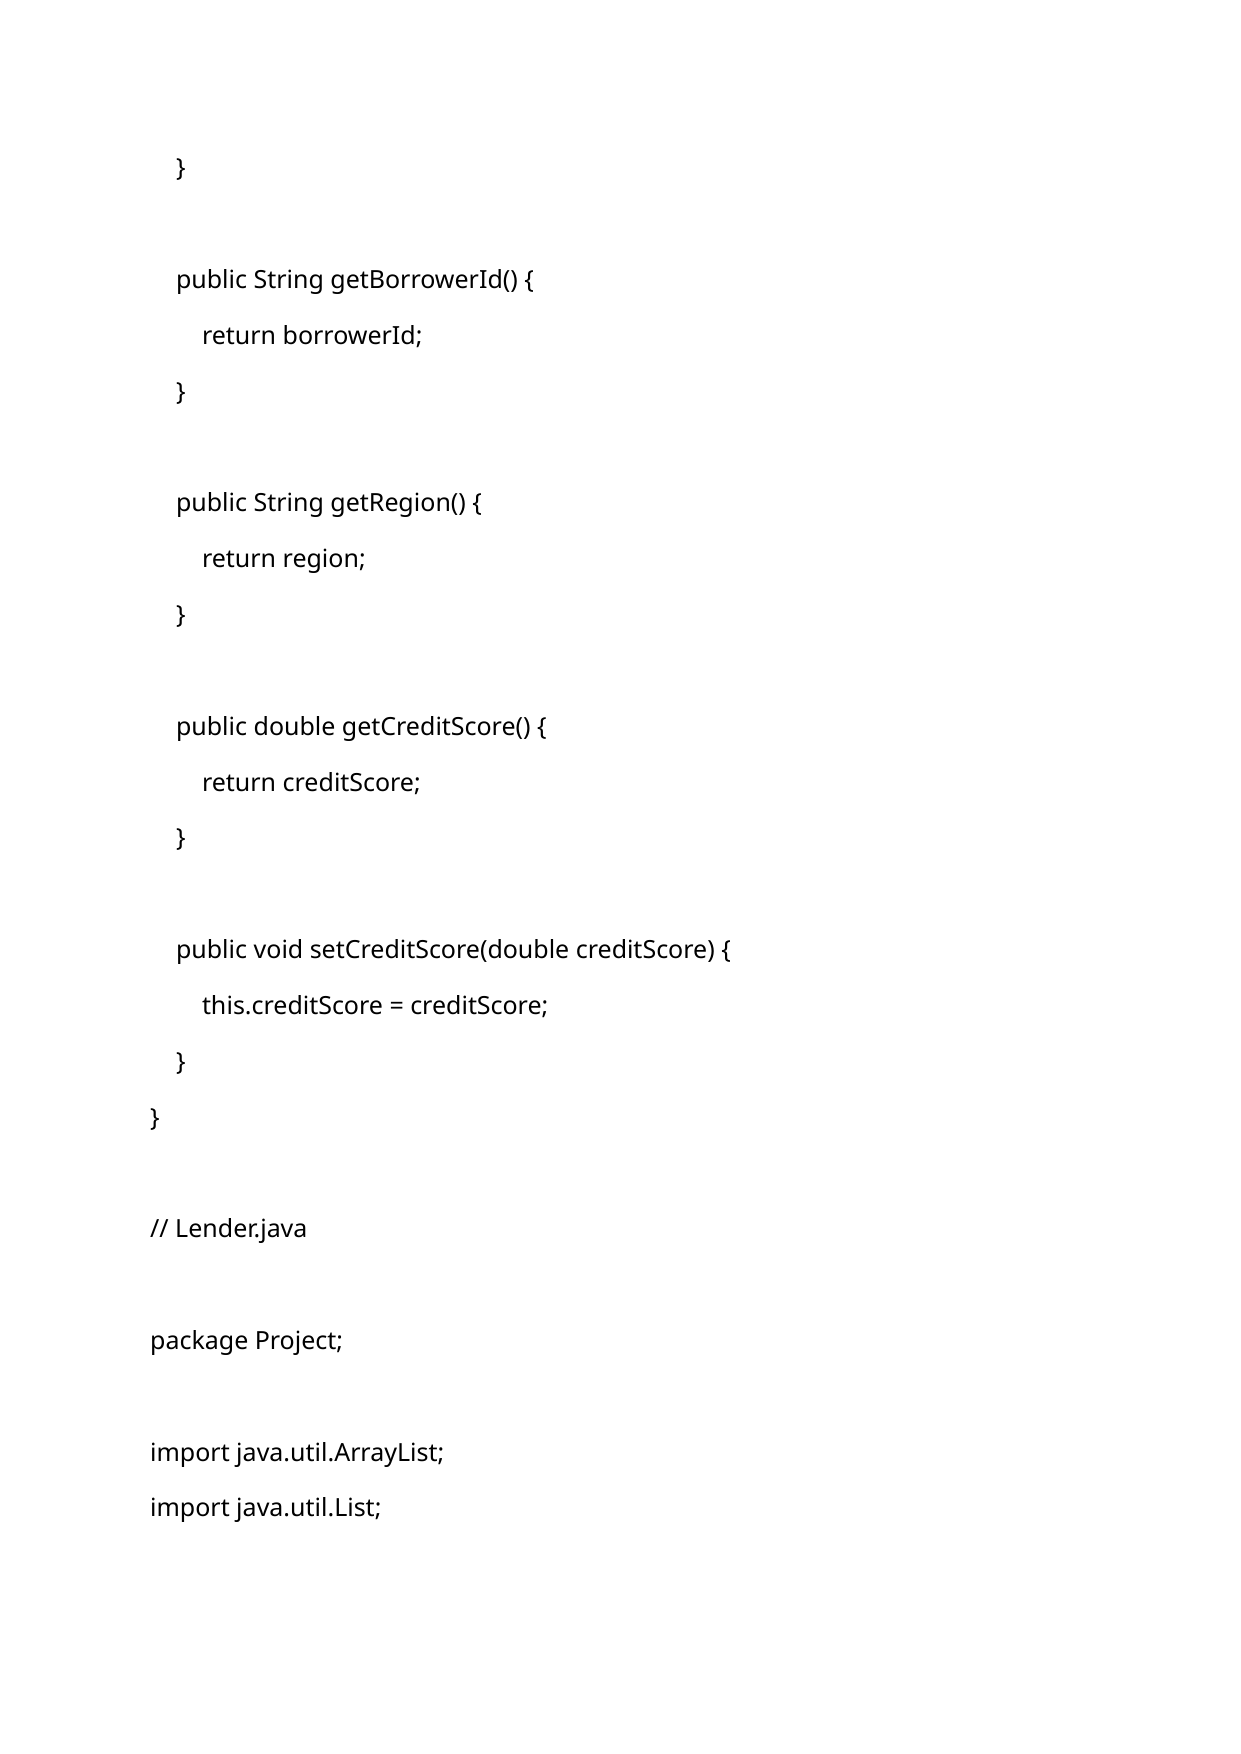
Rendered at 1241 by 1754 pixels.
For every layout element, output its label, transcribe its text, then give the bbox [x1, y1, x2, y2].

text return creditScore; [150, 764, 1090, 798]
text return region; [150, 541, 1090, 575]
text package Project; [150, 1322, 1090, 1357]
text } [150, 597, 1090, 631]
text import java.util.ArrayList; [150, 1434, 1090, 1468]
text public double getCreditScore() { [150, 708, 1090, 742]
text public String getRegion() { [150, 485, 1090, 519]
text } [150, 820, 1090, 854]
text return borrowerId; [150, 317, 1090, 352]
text import java.util.List; [150, 1490, 1090, 1524]
text } [150, 1043, 1090, 1077]
text } [150, 150, 1090, 184]
text this.creditScore = creditScore; [150, 987, 1090, 1022]
text public void setCreditScore(double creditScore) { [150, 932, 1090, 966]
text } [150, 1099, 1090, 1133]
text public String getBorrowerId() { [150, 262, 1090, 296]
text } [150, 373, 1090, 407]
text // Lender.java [150, 1211, 1090, 1245]
